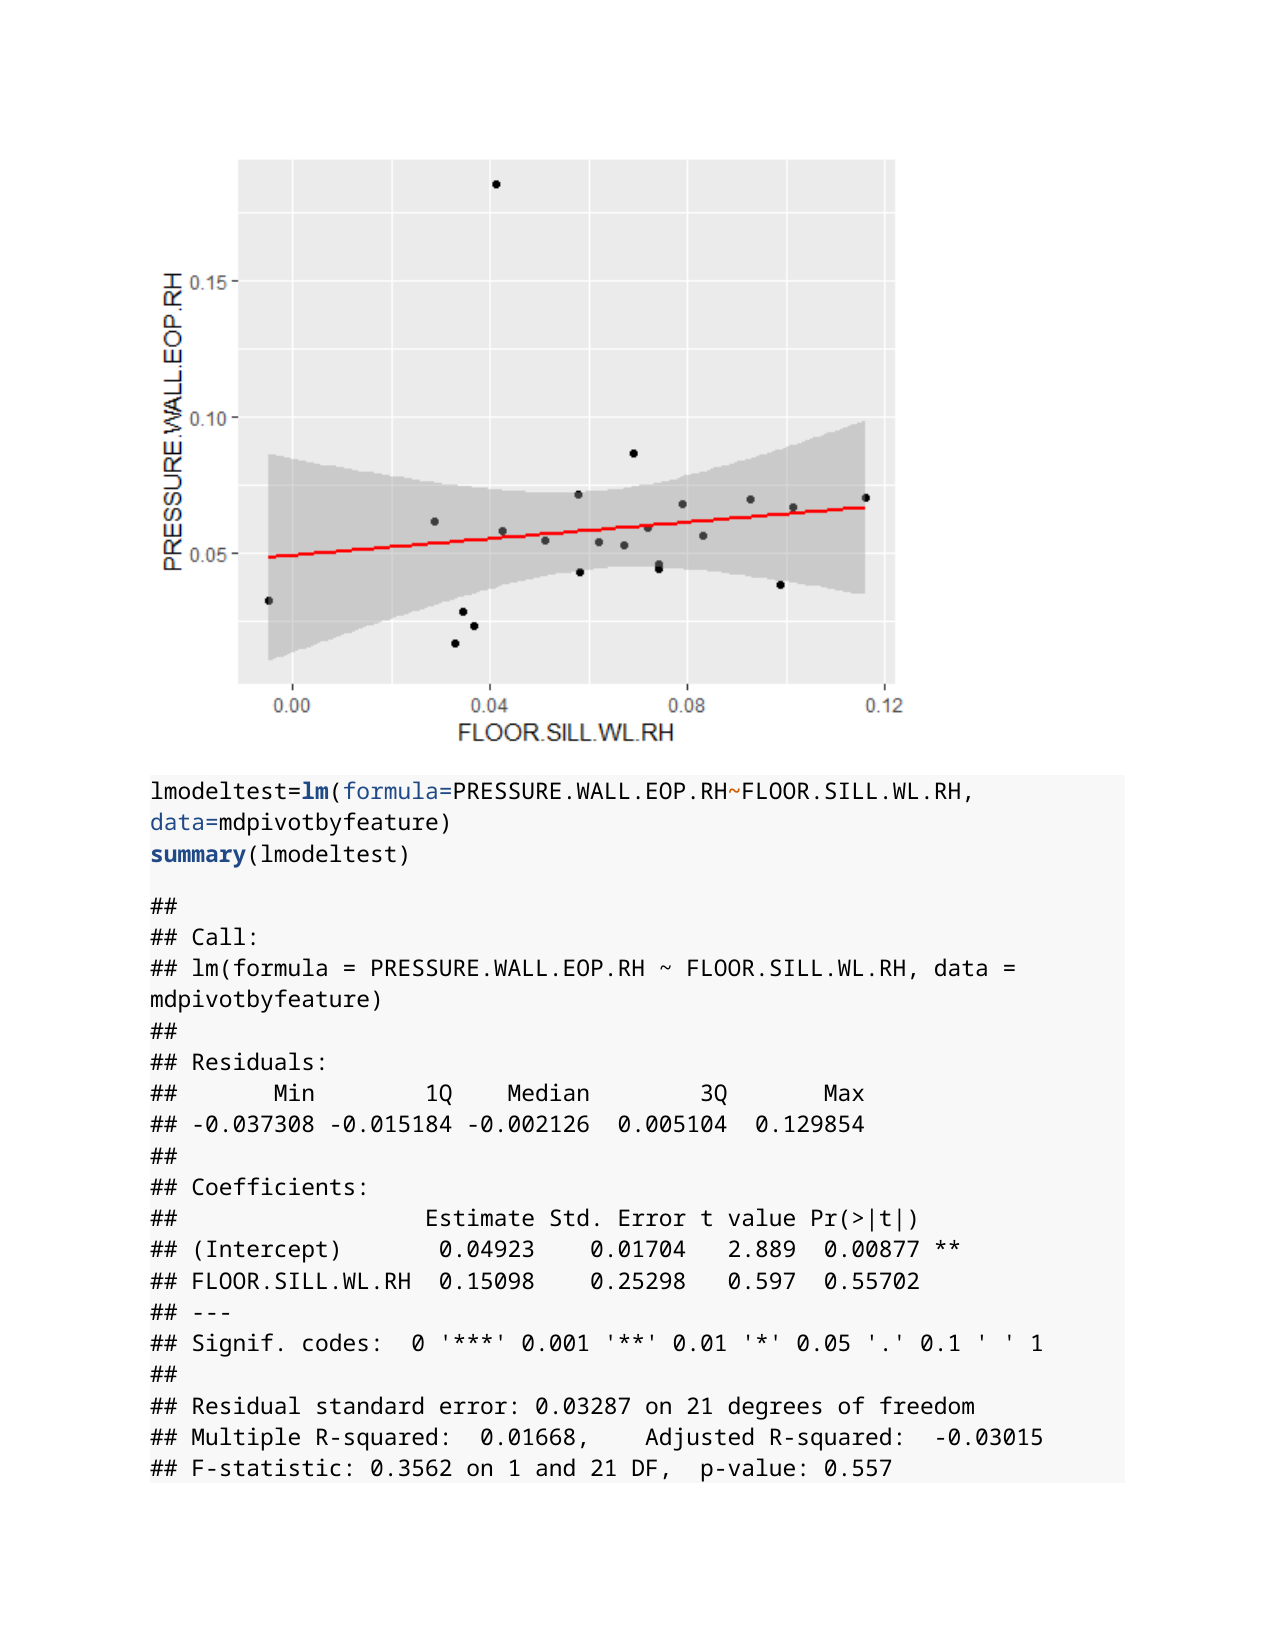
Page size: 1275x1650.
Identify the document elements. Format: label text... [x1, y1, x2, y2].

text lmodeltest=lm(formula=PRESSURE.WALL.EOP.RH~FLOOR.SILL.WL.RH, data=mdpivotbyfeature) summary(lmodeltest) [411, 775, 1125, 869]
picture [150, 150, 908, 757]
text ## ## Call: ## lm(formula = PRESSURE.WALL.EOP.RH ~ FLOOR.SILL.WL.RH, data = mdpivotbyfeature) ## ## Residuals: ## Min 1Q Median 3Q Max ## -0.037308 -0.015184 -0.002126 0.005104 0.129854 ## ## Coefficients: ## Estimate Std. Error t value Pr(>|t|) ## (Intercept) 0.04923 0.01704 2.889 0.00877 ** ## FLOOR.SILL.WL.RH 0.15098 0.25298 0.597 0.55702 ## --- ## Signif. codes: 0 '***' 0.001 '**' 0.01 '*' 0.05 '.' 0.1 ' ' 1 ## ## Residual standard error: 0.03287 on 21 degrees of freedom ## Multiple R-squared: 0.01668, Adjusted R-squared: -0.03015 ## F-statistic: 0.3562 on 1 and 21 DF, p-value: 0.557 [150, 890, 1125, 1483]
